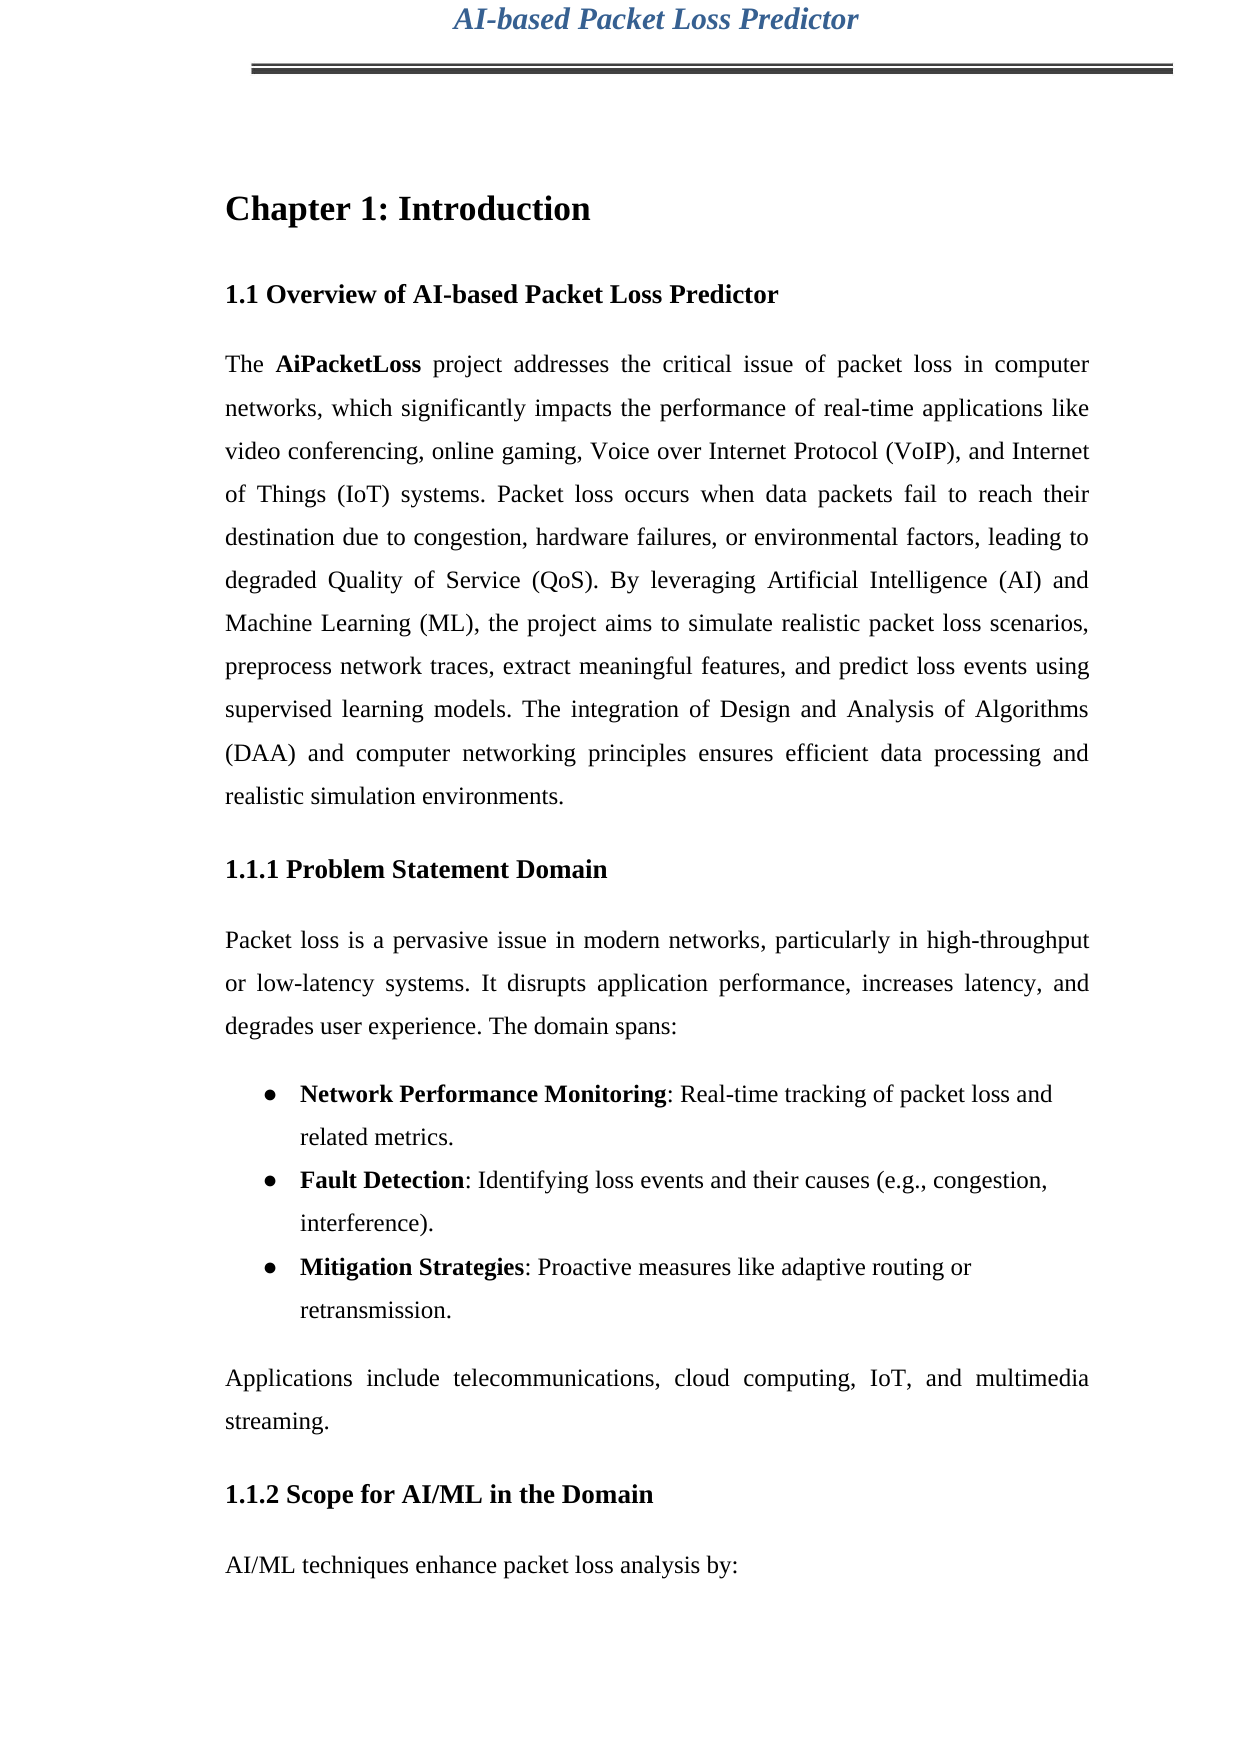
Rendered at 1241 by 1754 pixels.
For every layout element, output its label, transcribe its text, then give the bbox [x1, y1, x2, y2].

list Mitigation Strategies: Proactive measures like adaptive routing or retransmission. [262, 1252, 1090, 1323]
text AI/ML techniques enhance packet loss analysis by: [225, 1550, 1090, 1579]
subtitle 1.1.2 Scope for AI/ML in the Domain [225, 1478, 1090, 1509]
picture [249, 61, 1175, 76]
subtitle 1.1.1 Problem Statement Domain [225, 853, 1090, 884]
text Applications include telecommunications, cloud computing, IoT, and multimedia streaming. [225, 1363, 1090, 1435]
text The AiPacketLoss project addresses the critical issue of packet loss in computer networks, which significantly impacts the performance of real-time applications like video conferencing, online gaming, Voice over Internet Protocol (VoIP), and Internet of Things (IoT) systems. Packet loss occurs when data packets fail to reach their destination due to congestion, hardware failures, or environmental factors, leading to degraded Quality of Service (QoS). By leveraging Artificial Intelligence (AI) and Machine Learning (ML), the project aims to simulate realistic packet loss scenarios, preprocess network traces, extract meaningful features, and predict loss events using supervised learning models. The integration of Design and Analysis of Algorithms (DAA) and computer networking principles ensures efficient data processing and realistic simulation environments. [225, 349, 1090, 809]
text Packet loss is a pervasive issue in modern networks, particularly in high-throughput or low-latency systems. It disrupts application performance, increases latency, and degrades user experience. The domain spans: [225, 925, 1090, 1040]
subtitle Chapter 1: Introduction [225, 187, 1090, 228]
list Network Performance Monitoring: Real-time tracking of packet loss and related metrics. [262, 1079, 1090, 1151]
subtitle 1.1 Overview of AI-based Packet Loss Predictor [225, 278, 1090, 309]
list Fault Detection: Identifying loss events and their causes (e.g., congestion, interference). [262, 1165, 1090, 1237]
